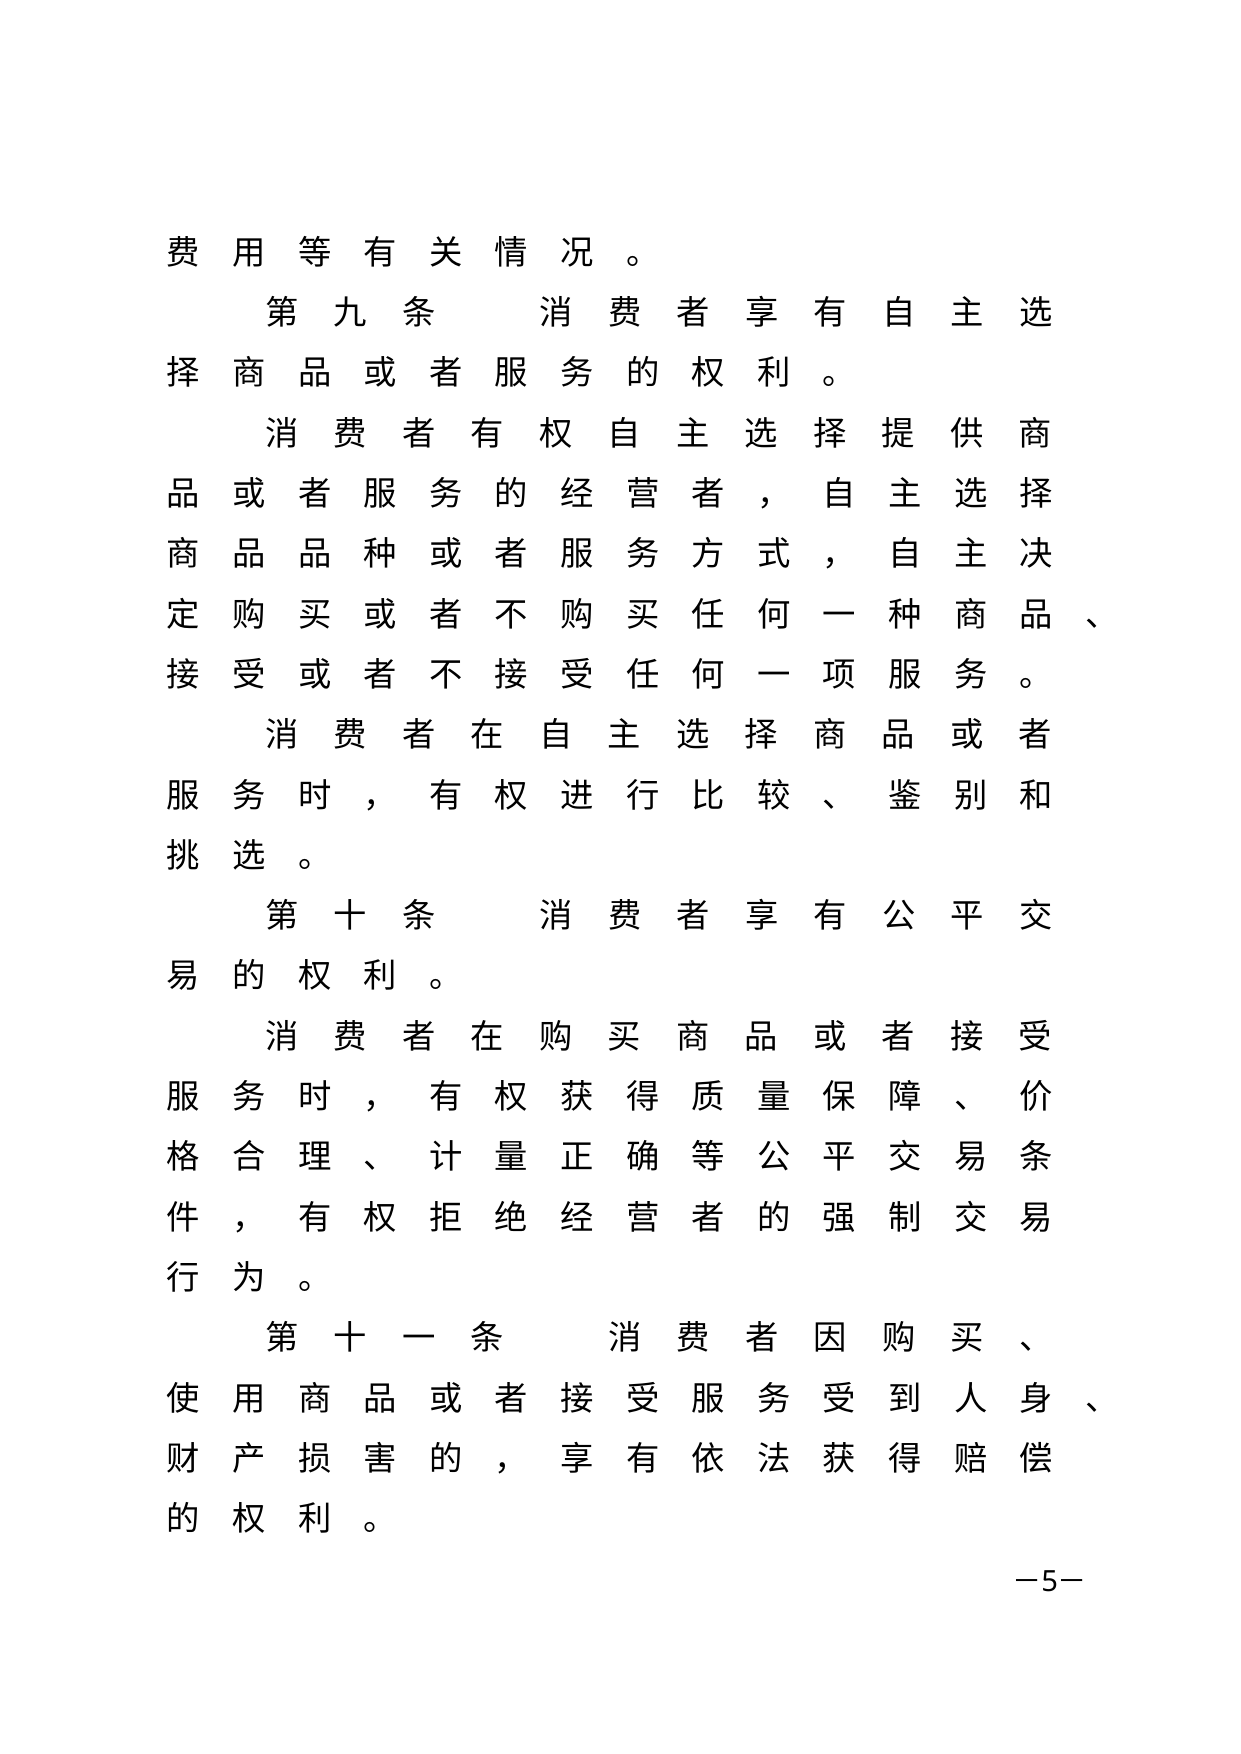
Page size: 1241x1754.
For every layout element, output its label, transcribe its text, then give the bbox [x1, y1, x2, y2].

text 第九条 消费者享有自主选择商品或者服务的权利。 [167, 280, 1085, 400]
text 第十一条 消费者因购买、使用商品或者接受服务受到人身、财产损害的，享有依法获得赔偿的权利。 [167, 1305, 1085, 1546]
text 第十条 消费者享有公平交易的权利。 [167, 883, 1085, 1003]
text 消费者有权根据商品或者服务的不同情况，要求经营者提供商品的价格、产地、生产者、用途、性能、规格、等级、主要成份、生产日期、有效期限、检验合格证明、使用方法说明书、售后服务，或者服务的内容、规格、费用等有关情况。 [167, 219, 1085, 280]
text 消费者在购买商品或者接受服务时，有权获得质量保障、价格合理、计量正确等公平交易条件，有权拒绝经营者的强制交易行为。 [167, 1003, 1085, 1305]
text 消费者在自主选择商品或者服务时，有权进行比较、鉴别和挑选。 [167, 702, 1085, 883]
text 消费者有权自主选择提供商品或者服务的经营者，自主选择商品品种或者服务方式，自主决定购买或者不购买任何一种商品、接受或者不接受任何一项服务。 [167, 400, 1085, 702]
